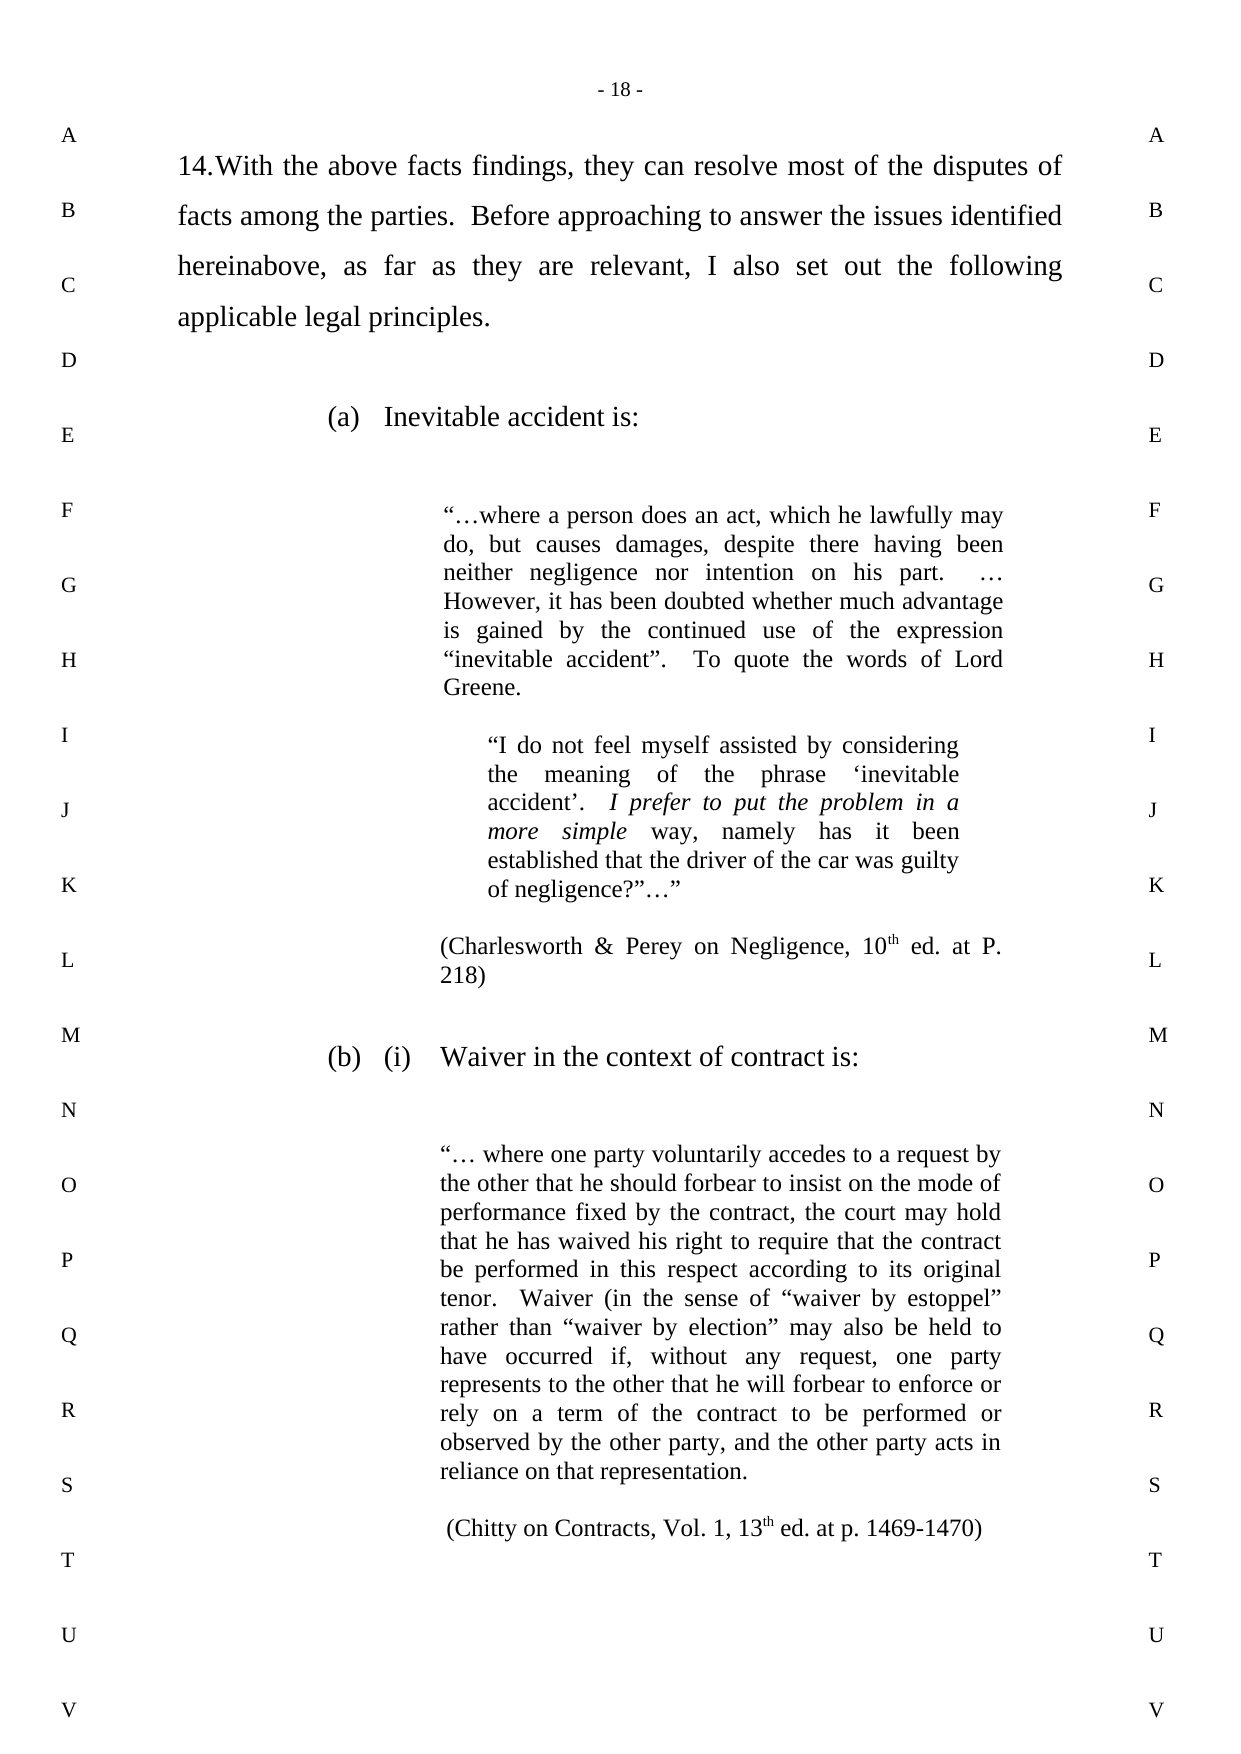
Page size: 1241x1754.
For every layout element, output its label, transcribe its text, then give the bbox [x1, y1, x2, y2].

text “… where one party voluntarily accedes to a request by the other that he should forbear to insist on the mode of performance fixed by the contract, the court may hold that he has waived his right to require that the contract be performed in this respect according to its original tenor. Waiver (in the sense of “waiver by estoppel” rather than “waiver by election” may also be held to have occurred if, without any request, one party represents to the other that he will forbear to enforce or rely on a term of the contract to be performed or observed by the other party, and the other party acts in reliance on that representation. [440, 1139, 1002, 1484]
list Inevitable accident is: [327, 399, 1063, 433]
text “I do not feel myself assisted by considering the meaning of the phrase ‘inevitable accident’. I prefer to put the problem in a more simple way, namely has it been established that the driver of the car was guilty of negligence?”…” [487, 730, 960, 902]
list (i) Waiver in the context of contract is: [327, 1039, 1063, 1072]
text (Chitty on Contracts, Vol. 1, 13th ed. at p. 1469-1470) [440, 1513, 1002, 1542]
list With the above facts findings, they can resolve most of the disputes of facts among the parties. Before approaching to answer the issues identified hereinabove, as far as they are relevant, I also set out the following applicable legal principles. [177, 148, 1063, 332]
text “…where a person does an act, which he lawfully may do, but causes damages, despite there having been neither negligence nor intention on his part. … However, it has been doubted whether much advantage is gained by the continued use of the expression “inevitable accident”. To quote the words of Lord Greene. [443, 500, 1004, 701]
text (Charlesworth & Perey on Negligence, 10th ed. at P. 218) [440, 931, 1002, 989]
